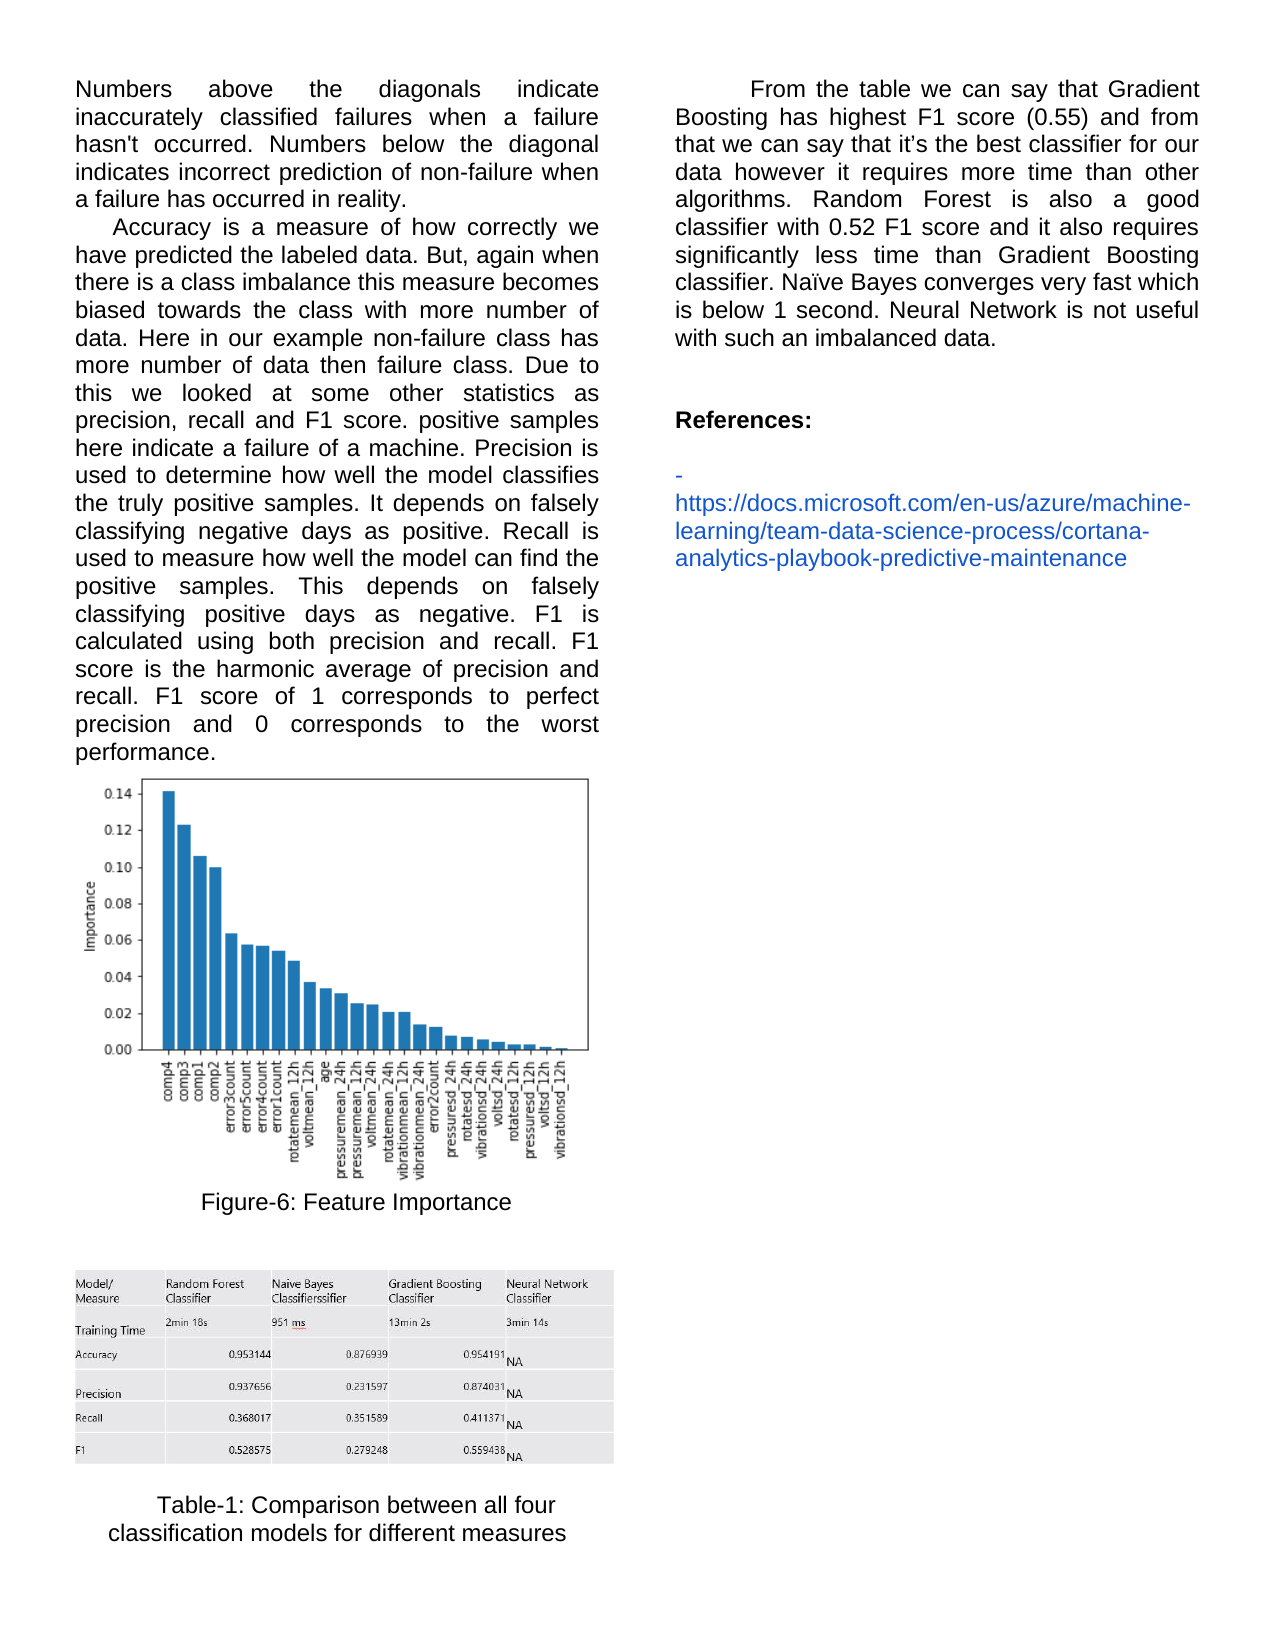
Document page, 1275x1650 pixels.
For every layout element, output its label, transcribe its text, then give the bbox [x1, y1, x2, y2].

text - https://docs.microsoft.com/en-us/azure/machine-learning/team-data-science-process/cortana-analytics-playbook-predictive-maintenance [675, 461, 1200, 572]
picture [75, 765, 600, 1188]
picture [75, 1270, 614, 1464]
text Accuracy is a measure of how correctly we have predicted the labeled data. But, again when there is a class imbalance this measure becomes biased towards the class with more number of data. Here in our example non-failure class has more number of data then failure class. Due to this we looked at some other statistics as precision, recall and F1 score. positive samples here indicate a failure of a machine. Precision is used to determine how well the model classifies the truly positive samples. It depends on falsely classifying negative days as positive. Recall is used to measure how well the model can find the positive samples. This depends on falsely classifying positive days as negative. F1 is calculated using both precision and recall. F1 score is the harmonic average of precision and recall. F1 score of 1 corresponds to perfect precision and 0 corresponds to the worst performance. [75, 213, 600, 765]
text From the table we can say that Gradient Boosting has highest F1 score (0.55) and from that we can say that it’s the best classifier for our data however it requires more time than other algorithms. Random Forest is also a good classifier with 0.52 F1 score and it also requires significantly less time than Gradient Boosting classifier. Naïve Bayes converges very fast which is below 1 second. Neural Network is not useful with such an imbalanced data. [675, 75, 1200, 351]
text Figure-6: Feature Importance [75, 1188, 600, 1216]
text References: [675, 406, 1200, 434]
text Table-1: Comparison between all four classification models for different measures [75, 1491, 600, 1547]
